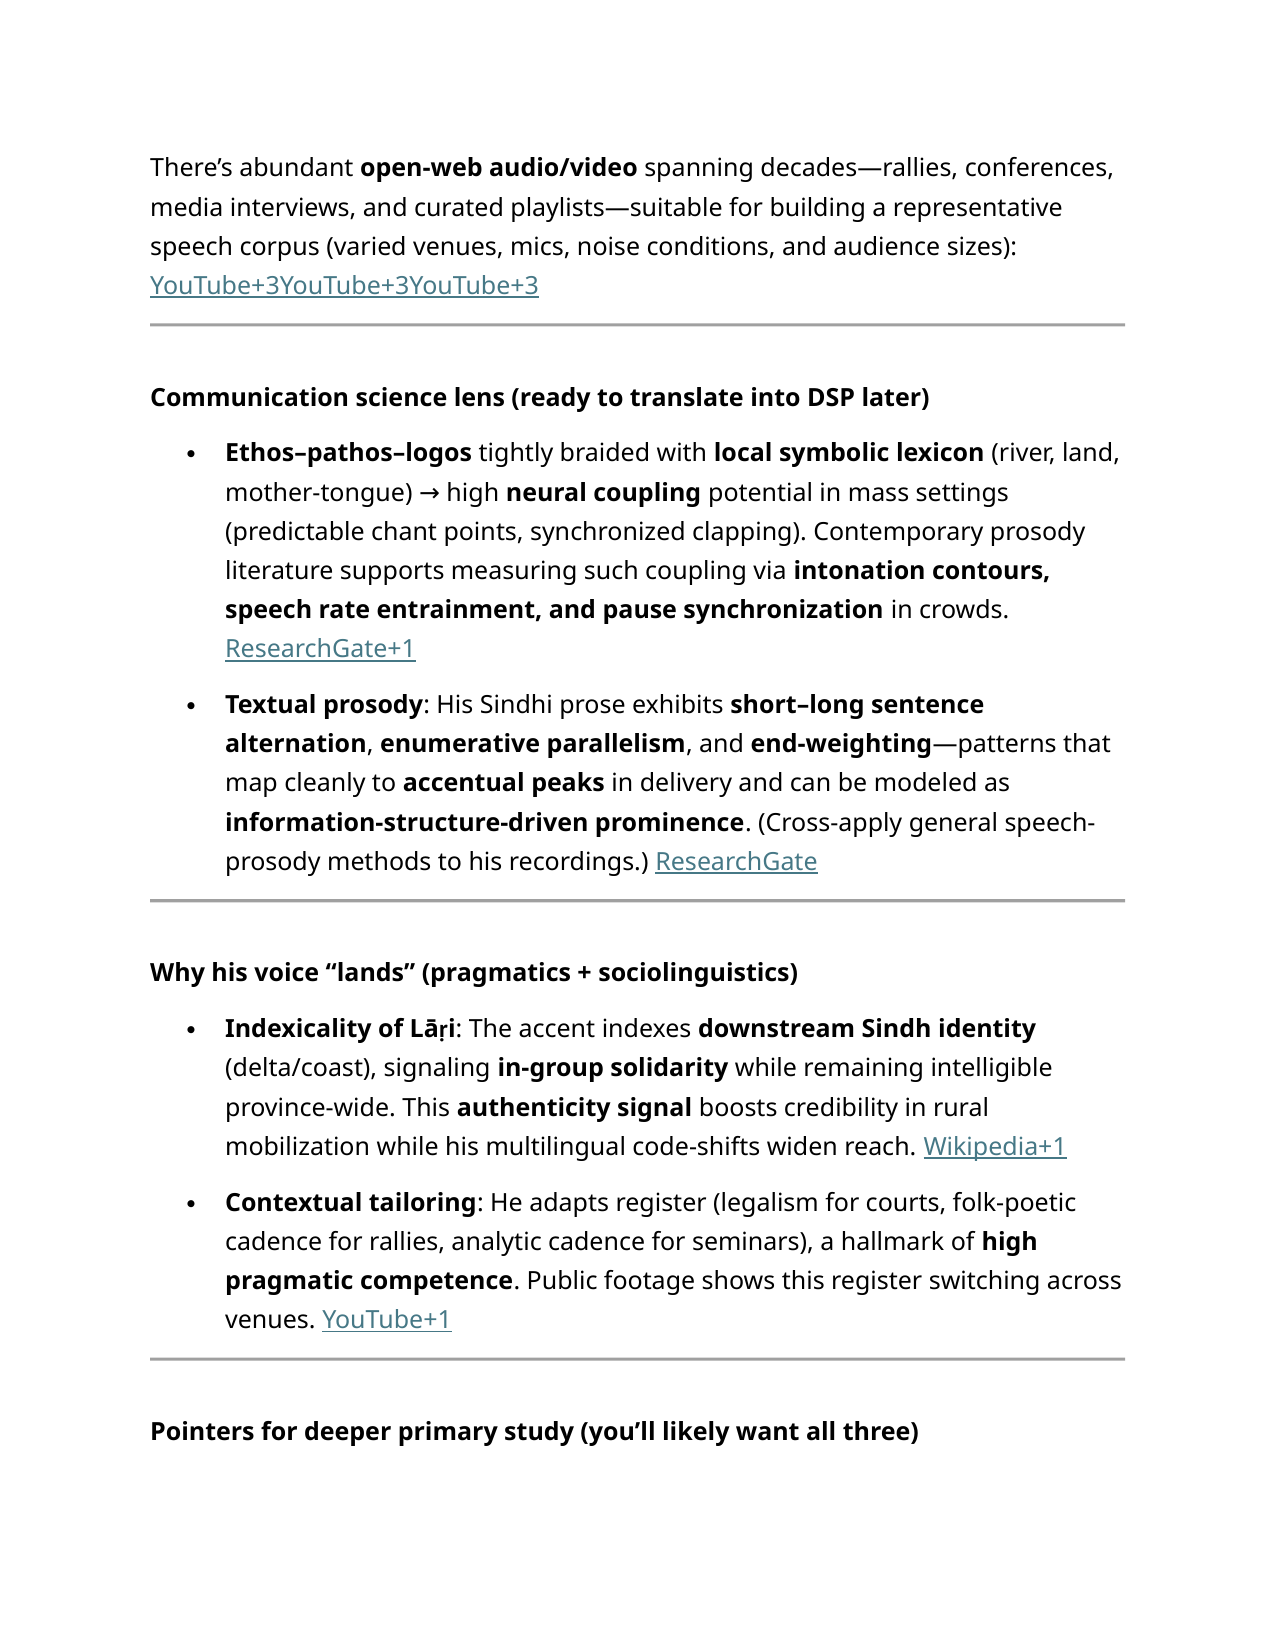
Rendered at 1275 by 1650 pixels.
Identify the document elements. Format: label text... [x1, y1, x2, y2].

text Why his voice “lands” (pragmatics + sociolinguistics) [150, 955, 1125, 989]
list Indexicality of Lāṛi: The accent indexes downstream Sindh identity (delta/coast), signaling in-group solidarity while remaining intelligible province-wide. This authenticity signal boosts credibility in rural mobilization while his multilingual code-shifts widen reach. Wikipedia+1 [187, 1011, 1125, 1162]
list Contextual tailoring: He adapts register (legalism for courts, folk-poetic cadence for rallies, analytic cadence for seminars), a hallmark of high pragmatic competence. Public footage shows this register switching across venues. YouTube+1 [187, 1184, 1125, 1336]
text Pointers for deeper primary study (you’ll likely want all three) [150, 1413, 1125, 1447]
list Textual prosody: His Sindhi prose exhibits short–long sentence alternation, enumerative parallelism, and end-weighting—patterns that map cleanly to accentual peaks in delivery and can be modeled as information-structure-driven prominence. (Cross-apply general speech-prosody methods to his recordings.) ResearchGate [187, 687, 1125, 877]
text There’s abundant open-web audio/video spanning decades—rallies, conferences, media interviews, and curated playlists—suitable for building a representative speech corpus (varied venues, mics, noise conditions, and audience sizes): YouTube+3YouTube+3YouTube+3 [150, 150, 1125, 302]
text Communication science lens (ready to translate into DSP later) [150, 379, 1125, 413]
list Ethos–pathos–logos tightly braided with local symbolic lexicon (river, land, mother-tongue) → high neural coupling potential in mass settings (predictable chant points, synchronized clapping). Contemporary prosody literature supports measuring such coupling via intonation contours, speech rate entrainment, and pause synchronization in crowds. ResearchGate+1 [187, 435, 1125, 665]
